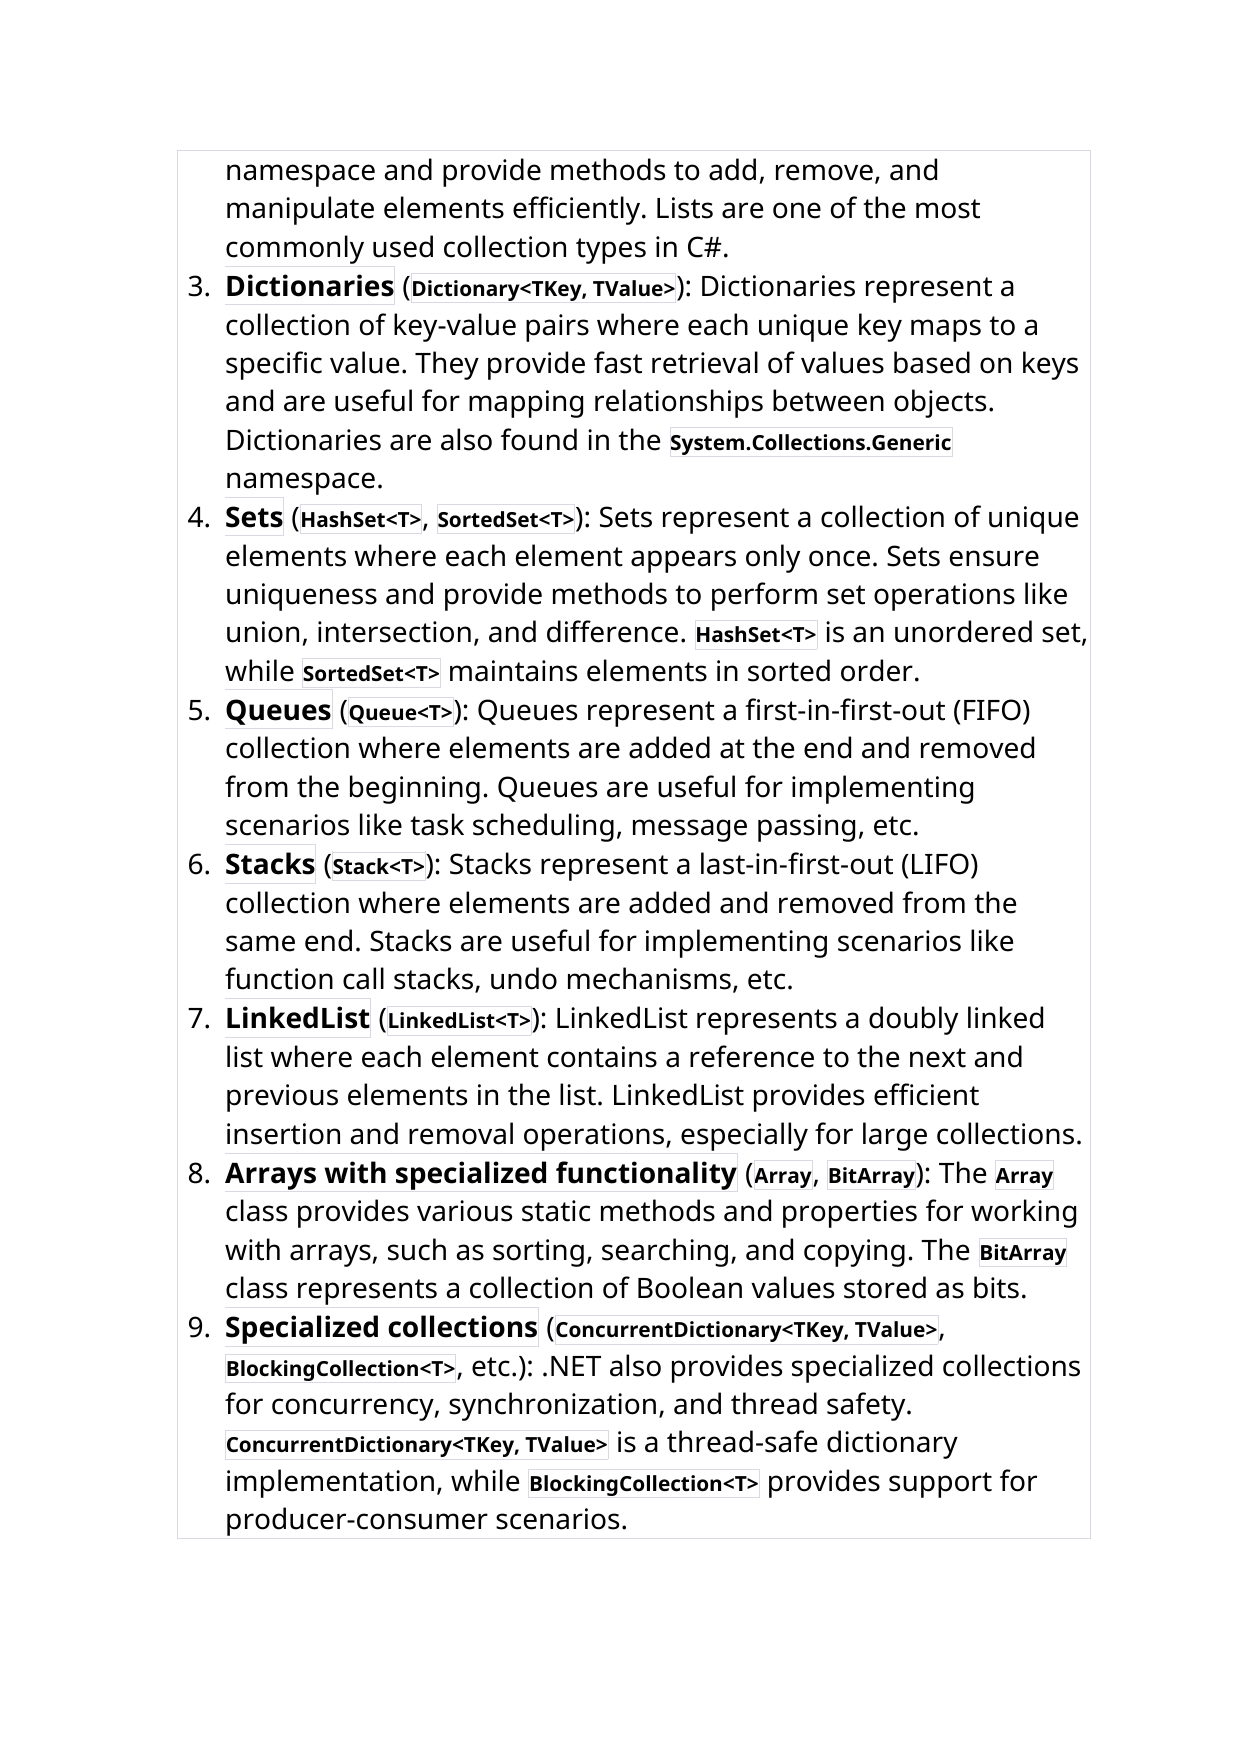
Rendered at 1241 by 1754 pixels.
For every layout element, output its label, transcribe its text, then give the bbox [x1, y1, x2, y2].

list Specialized collections (ConcurrentDictionary<TKey, TValue>, BlockingCollection<T>, etc.): .NET also provides specialized collections for concurrency, synchronization, and thread safety. ConcurrentDictionary<TKey, TValue> is a thread-safe dictionary implementation, while BlockingCollection<T> provides support for producer-consumer scenarios. [178, 1306, 1090, 1538]
list Stacks (Stack<T>): Stacks represent a last-in-first-out (LIFO) collection where elements are added and removed from the same end. Stacks are useful for implementing scenarios like function call stacks, undo mechanisms, etc. [178, 843, 1090, 997]
list Sets (HashSet<T>, SortedSet<T>): Sets represent a collection of unique elements where each element appears only once. Sets ensure uniqueness and provide methods to perform set operations like union, intersection, and difference. HashSet<T> is an unordered set, while SortedSet<T> maintains elements in sorted order. [178, 496, 1090, 689]
list Queues (Queue<T>): Queues represent a first-in-first-out (FIFO) collection where elements are added at the end and removed from the beginning. Queues are useful for implementing scenarios like task scheduling, message passing, etc. [178, 689, 1090, 843]
list Arrays with specialized functionality (Array, BitArray): The Array class provides various static methods and properties for working with arrays, such as sorting, searching, and copying. The BitArray class represents a collection of Boolean values stored as bits. [178, 1152, 1090, 1306]
list Dictionaries (Dictionary<TKey, TValue>): Dictionaries represent a collection of key-value pairs where each unique key maps to a specific value. They provide fast retrieval of values based on keys and are useful for mapping relationships between objects. Dictionaries are also found in the System.Collections.Generic namespace. [178, 265, 1090, 496]
list LinkedList (LinkedList<T>): LinkedList represents a doubly linked list where each element contains a reference to the next and previous elements in the list. LinkedList provides efficient insertion and removal operations, especially for large collections. [178, 997, 1090, 1152]
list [178, 151, 1090, 265]
